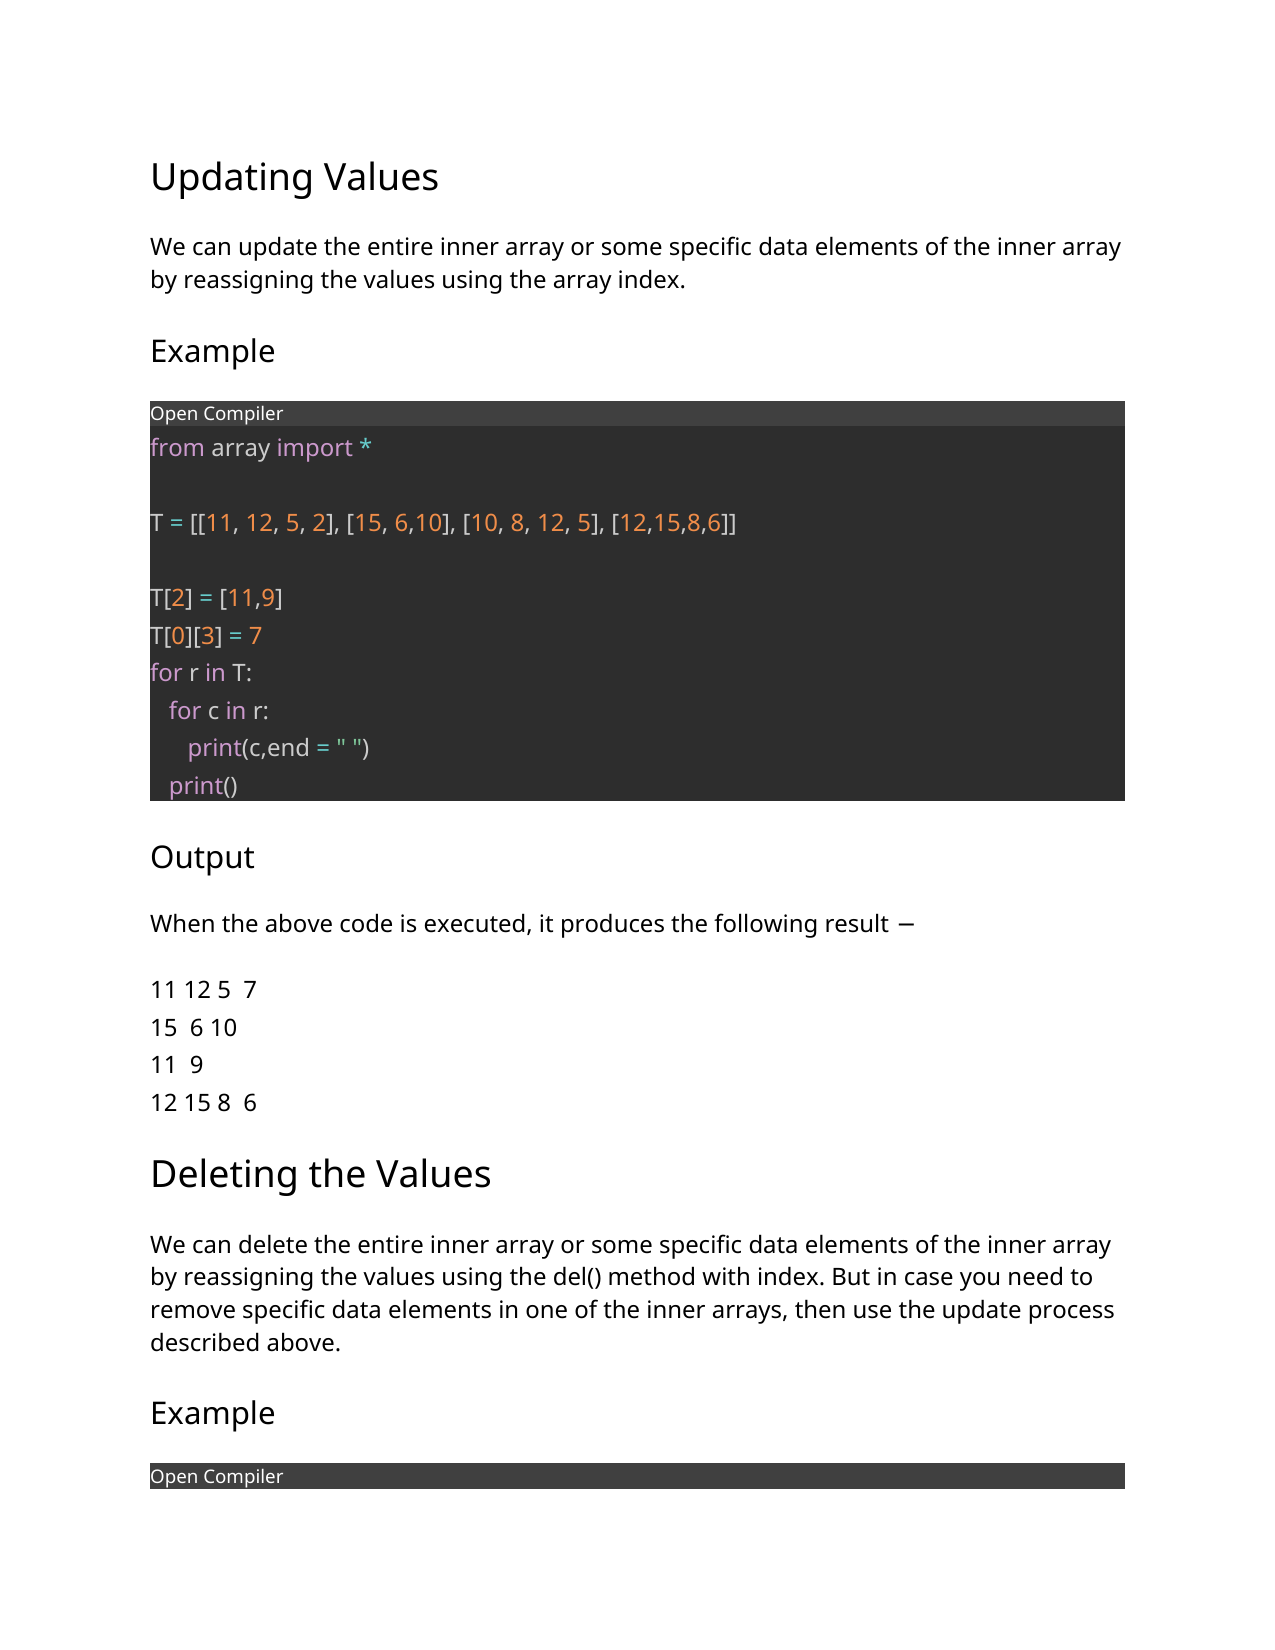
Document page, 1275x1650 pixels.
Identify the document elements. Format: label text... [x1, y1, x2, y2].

text T[2] = [11,9] [150, 576, 1125, 614]
text T = [[11, 12, 5, 2], [15, 6,10], [10, 8, 12, 5], [12,15,8,6]] [150, 501, 1125, 539]
text for c in r: [150, 689, 1125, 726]
text Example [150, 1387, 1125, 1434]
text We can delete the entire inner array or some specific data elements of the inner array by reassigning the values using the del() method with index. But in case you need to remove specific data elements in one of the inner arrays, then use the update process described above. [150, 1227, 1125, 1358]
text 15 6 10 [150, 1006, 1125, 1043]
text T[0][3] = 7 [150, 614, 1125, 651]
text Open Compiler [150, 1463, 1125, 1489]
text Deleting the Values [150, 1147, 1125, 1198]
text print(c,end = " ") [150, 726, 1125, 764]
text print() [150, 764, 1125, 801]
text Open Compiler [150, 401, 1125, 426]
text We can update the entire inner array or some specific data elements of the inner array by reassigning the values using the array index. [150, 230, 1125, 295]
text 11 12 5 7 [150, 968, 1125, 1006]
text 11 9 [150, 1043, 1125, 1081]
text for r in T: [150, 651, 1125, 689]
text Output [150, 830, 1125, 877]
text When the above code is executed, it produces the following result − [150, 906, 1125, 939]
text Updating Values [150, 150, 1125, 201]
text from array import * [150, 426, 1125, 464]
text 12 15 8 6 [150, 1081, 1125, 1118]
text Example [150, 324, 1125, 371]
